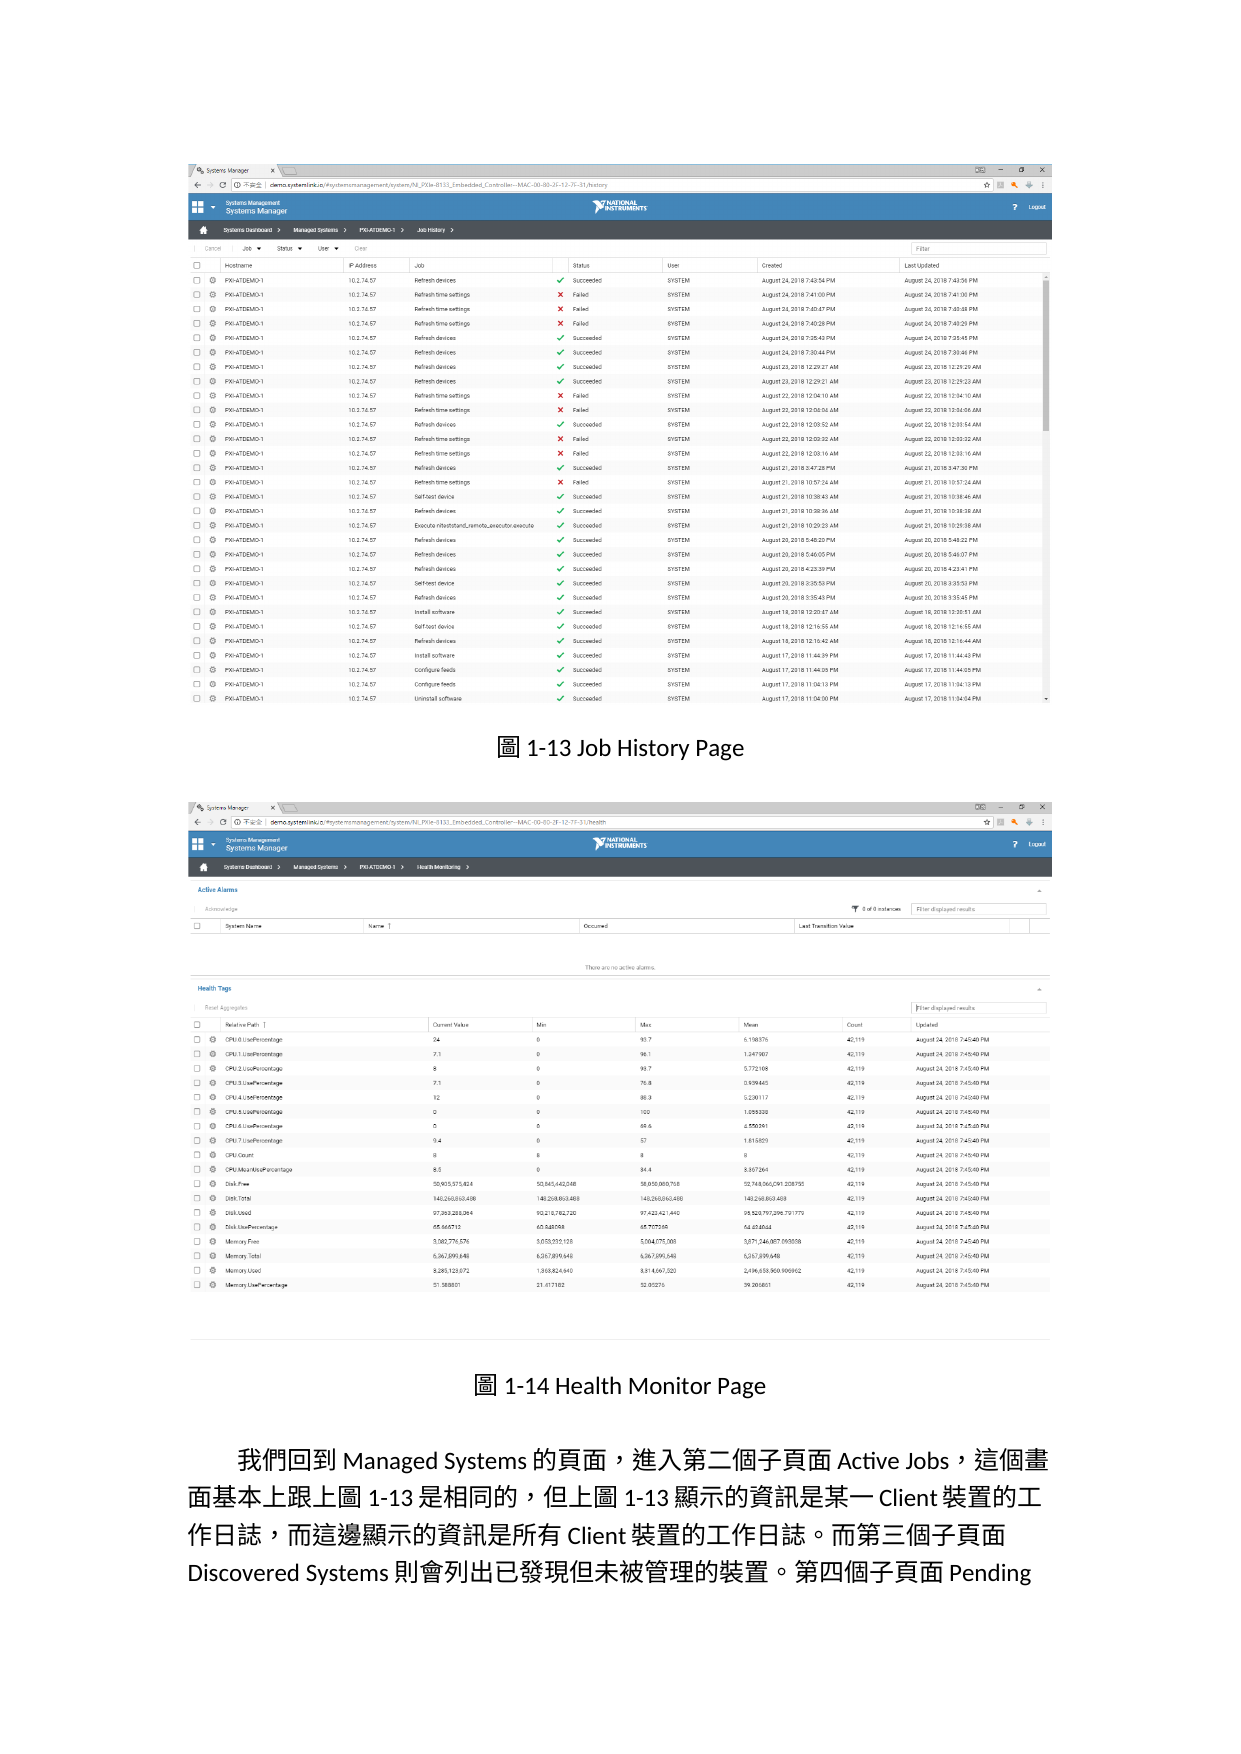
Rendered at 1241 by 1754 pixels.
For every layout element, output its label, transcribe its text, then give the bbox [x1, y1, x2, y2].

picture [188, 802, 1052, 1342]
text 圖1-14 Health Monitor Page [187, 1364, 1053, 1402]
picture [188, 164, 1052, 705]
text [187, 1439, 1053, 1589]
text 圖1-13 Job History Page [187, 727, 1053, 764]
